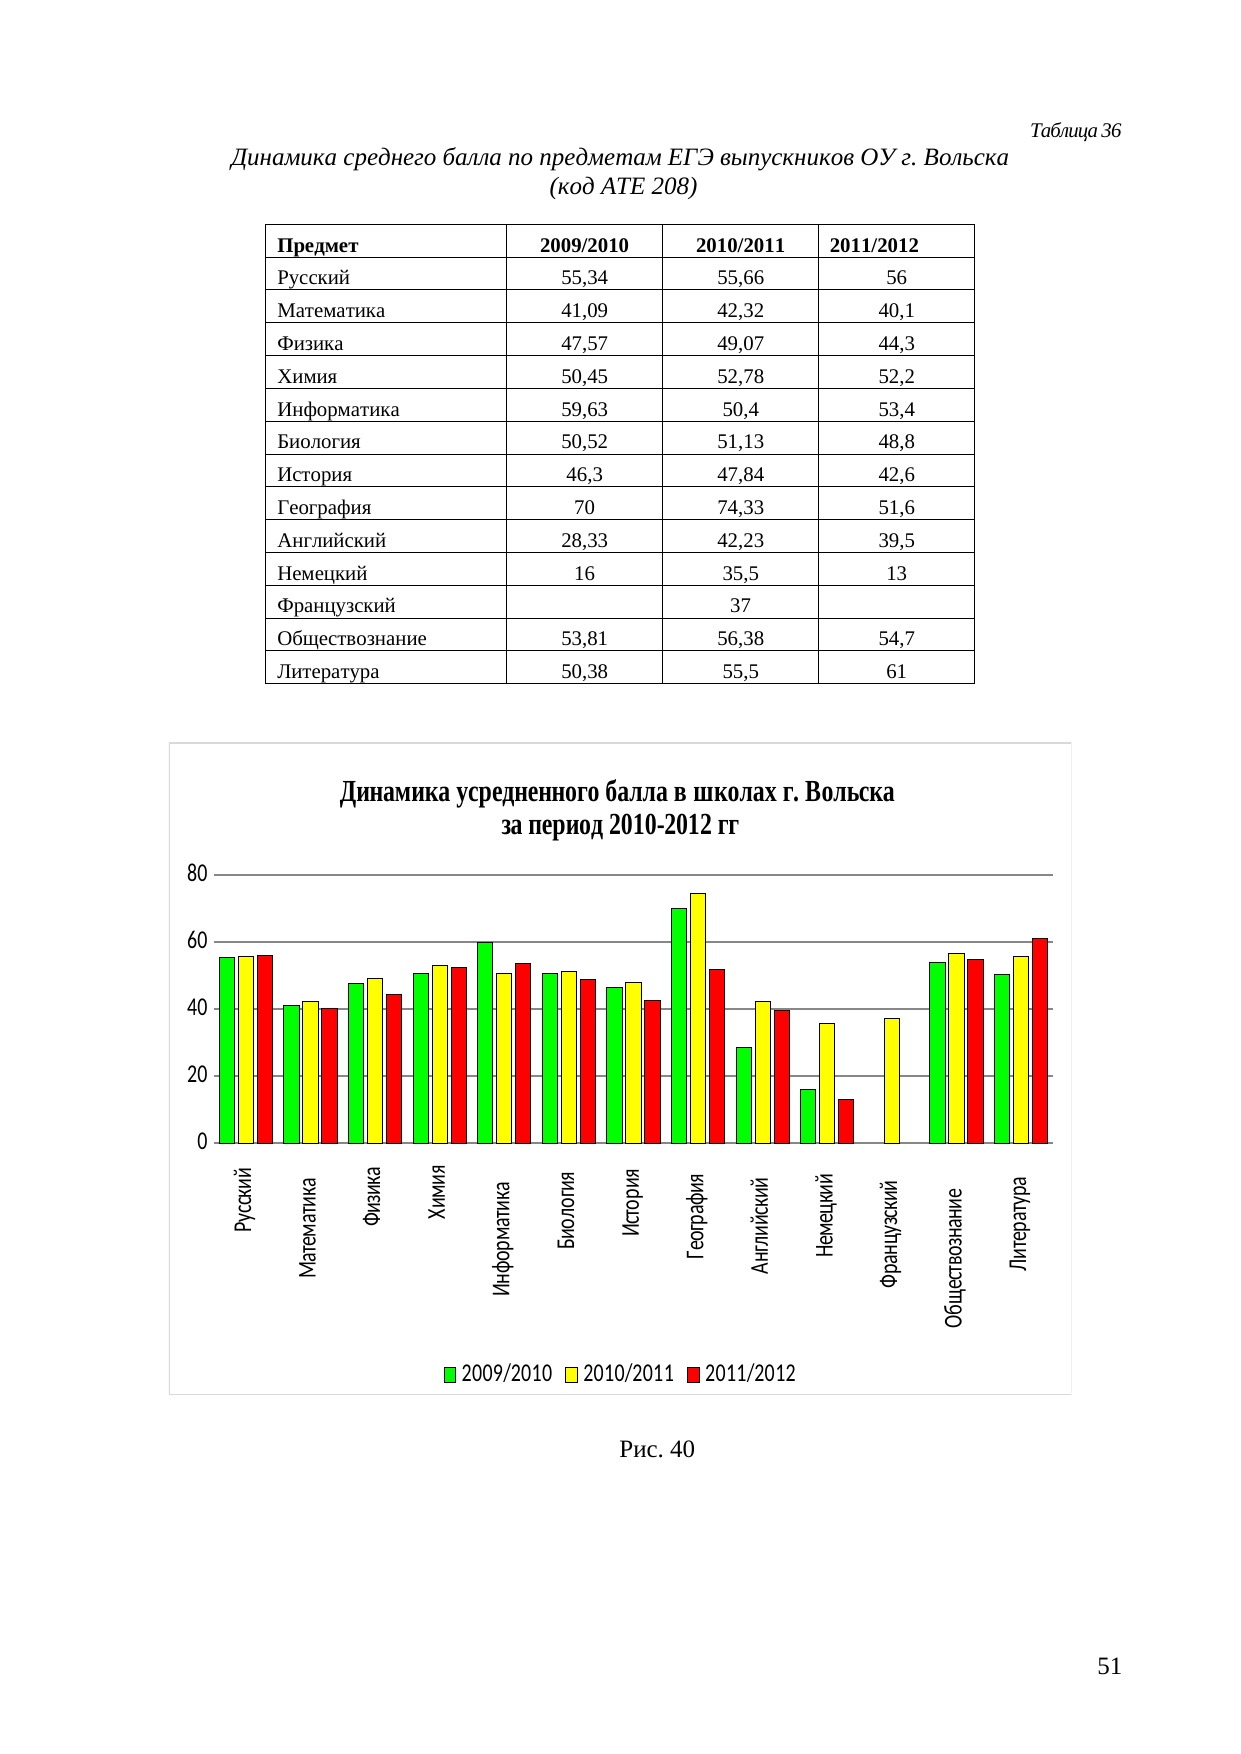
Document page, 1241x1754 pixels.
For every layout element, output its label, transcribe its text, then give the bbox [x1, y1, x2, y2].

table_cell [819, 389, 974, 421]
text (код АТЕ 208) [118, 171, 1122, 200]
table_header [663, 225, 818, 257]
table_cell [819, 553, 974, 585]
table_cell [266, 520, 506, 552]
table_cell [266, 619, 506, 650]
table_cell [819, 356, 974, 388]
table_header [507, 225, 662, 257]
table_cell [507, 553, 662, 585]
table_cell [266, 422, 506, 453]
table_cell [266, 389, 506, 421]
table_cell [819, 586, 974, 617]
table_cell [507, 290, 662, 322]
list Таблица 36 [118, 118, 1122, 142]
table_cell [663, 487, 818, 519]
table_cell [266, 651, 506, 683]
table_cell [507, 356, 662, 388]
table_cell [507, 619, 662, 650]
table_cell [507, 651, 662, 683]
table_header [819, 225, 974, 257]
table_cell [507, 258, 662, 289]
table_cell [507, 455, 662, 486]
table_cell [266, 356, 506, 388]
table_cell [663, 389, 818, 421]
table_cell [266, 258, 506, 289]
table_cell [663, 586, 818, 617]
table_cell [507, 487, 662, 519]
list Рис. 40 [118, 1434, 1122, 1463]
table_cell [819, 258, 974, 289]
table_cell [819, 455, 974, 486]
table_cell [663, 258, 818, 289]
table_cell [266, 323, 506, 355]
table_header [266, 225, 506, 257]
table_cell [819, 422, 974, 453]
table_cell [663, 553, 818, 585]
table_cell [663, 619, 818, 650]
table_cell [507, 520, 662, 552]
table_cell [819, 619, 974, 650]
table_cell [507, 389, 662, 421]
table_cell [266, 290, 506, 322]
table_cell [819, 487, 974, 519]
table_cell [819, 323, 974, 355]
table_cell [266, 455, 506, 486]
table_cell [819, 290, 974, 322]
text Динамика среднего балла по предметам ЕГЭ выпускников ОУ г. Вольска [118, 142, 1122, 171]
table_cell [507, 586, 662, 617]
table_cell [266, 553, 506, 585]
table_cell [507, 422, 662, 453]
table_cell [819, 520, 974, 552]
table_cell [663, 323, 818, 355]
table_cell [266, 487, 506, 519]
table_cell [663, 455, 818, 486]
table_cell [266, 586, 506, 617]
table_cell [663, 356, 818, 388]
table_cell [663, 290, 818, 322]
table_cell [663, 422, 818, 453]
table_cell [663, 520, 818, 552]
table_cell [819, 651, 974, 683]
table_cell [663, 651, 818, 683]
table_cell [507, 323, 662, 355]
